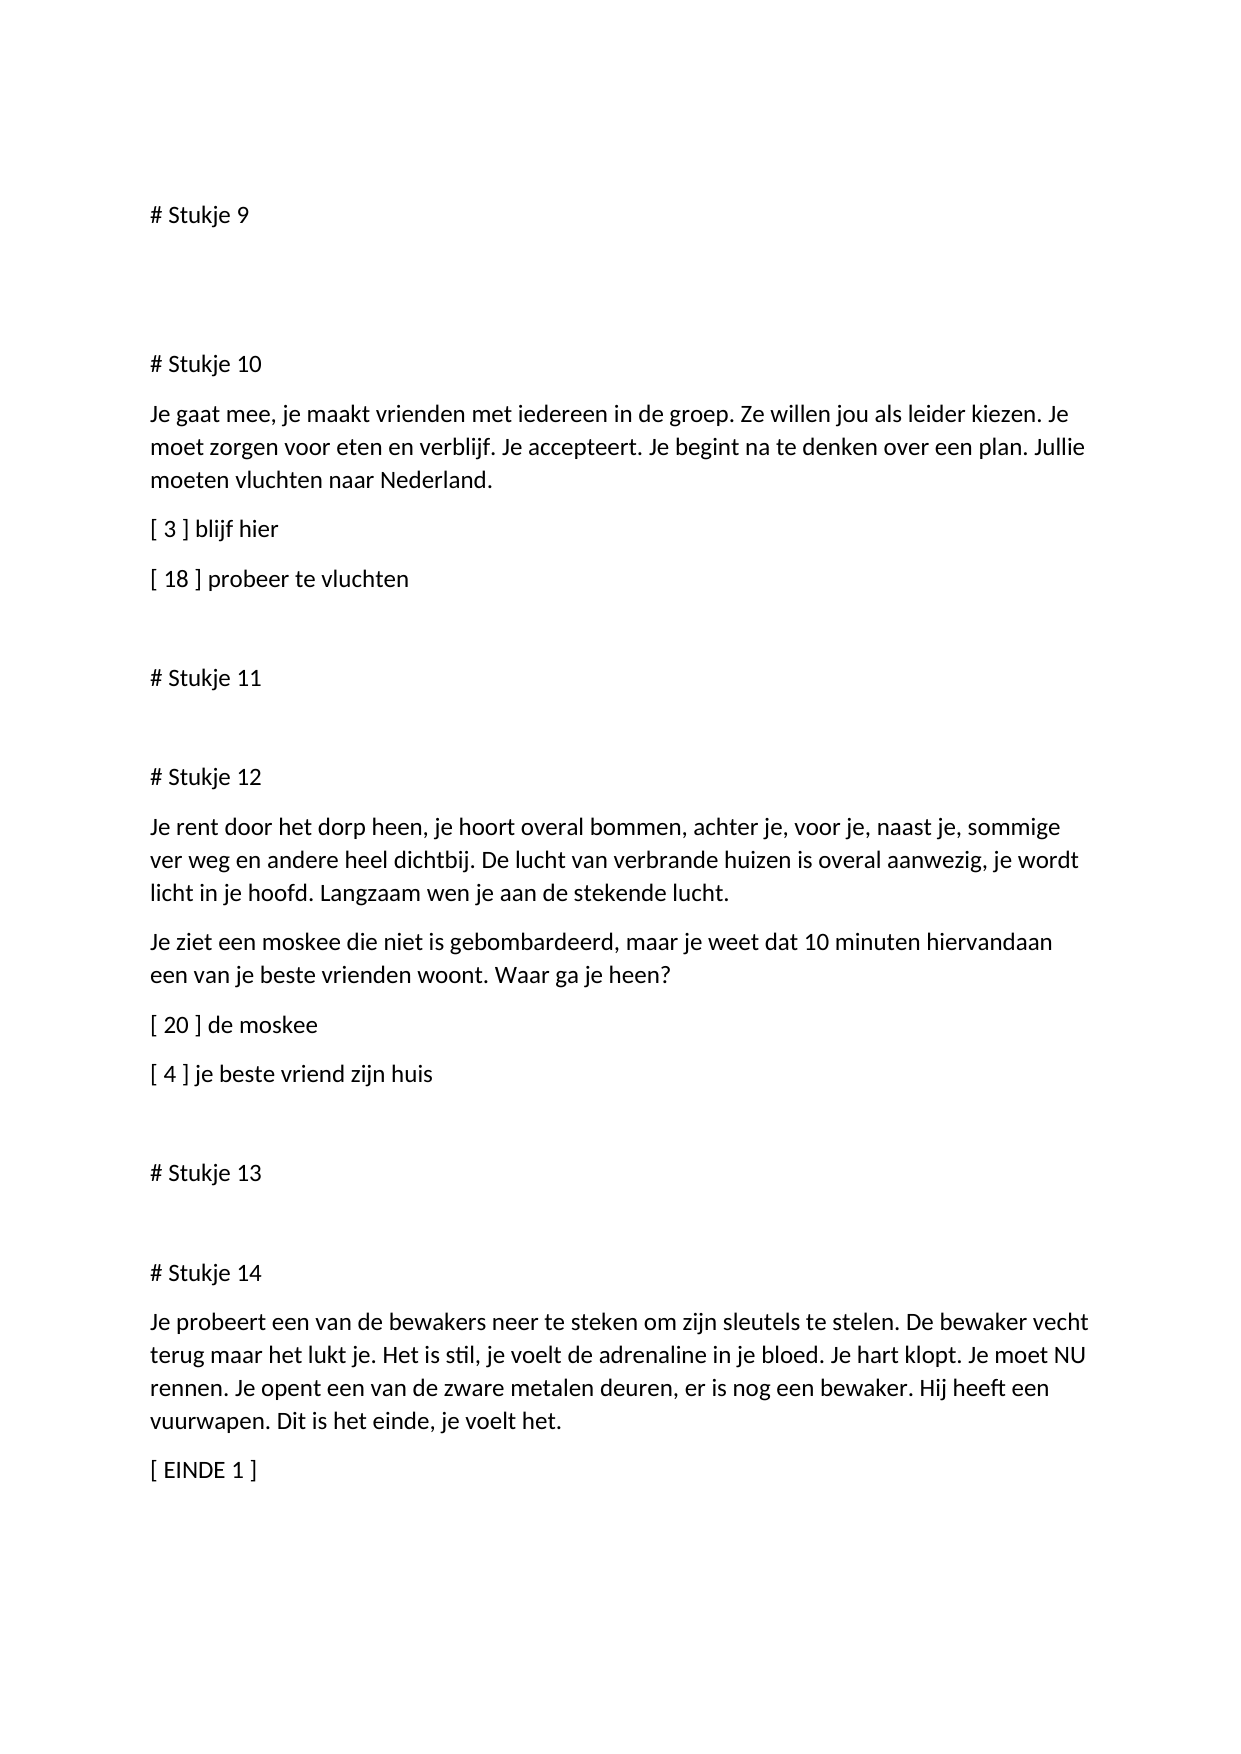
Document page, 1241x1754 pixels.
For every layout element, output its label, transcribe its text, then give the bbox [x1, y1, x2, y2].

text [ EINDE 1 ] [150, 1454, 1090, 1485]
text [ 4 ] je beste vriend zijn huis [150, 1058, 1090, 1089]
text # Stukje 14 [150, 1257, 1090, 1287]
text [ 20 ] de moskee [150, 1009, 1090, 1039]
text Je rent door het dorp heen, je hoort overal bommen, achter je, voor je, naast je, sommige ver weg en andere heel dichtbij. De lucht van verbrande huizen is overal aanwezig, je wordt licht in je hoofd. Langzaam wen je aan de stekende lucht. [150, 811, 1090, 907]
text Je probeert een van de bewakers neer te steken om zijn sleutels te stelen. De bewaker vecht terug maar het lukt je. Het is stil, je voelt de adrenaline in je bloed. Je hart klopt. Je moet NU rennen. Je opent een van de zware metalen deuren, er is nog een bewaker. Hij heeft een vuurwapen. Dit is het einde, je voelt het. [150, 1306, 1090, 1436]
text # Stukje 12 [150, 761, 1090, 792]
text [ 18 ] probeer te vluchten [150, 563, 1090, 593]
text # Stukje 13 [150, 1157, 1090, 1188]
text Je ziet een moskee die niet is gebombardeerd, maar je weet dat 10 minuten hiervandaan een van je beste vrienden woont. Waar ga je heen? [150, 926, 1090, 990]
text Je gaat mee, je maakt vrienden met iedereen in de groep. Ze willen jou als leider kiezen. Je moet zorgen voor eten en verblijf. Je accepteert. Je begint na te denken over een plan. Jullie moeten vluchten naar Nederland. [150, 398, 1090, 494]
text [ 3 ] blijf hier [150, 513, 1090, 544]
text # Stukje 9 [150, 199, 1090, 230]
text # Stukje 10 [150, 348, 1090, 379]
text # Stukje 11 [150, 662, 1090, 693]
